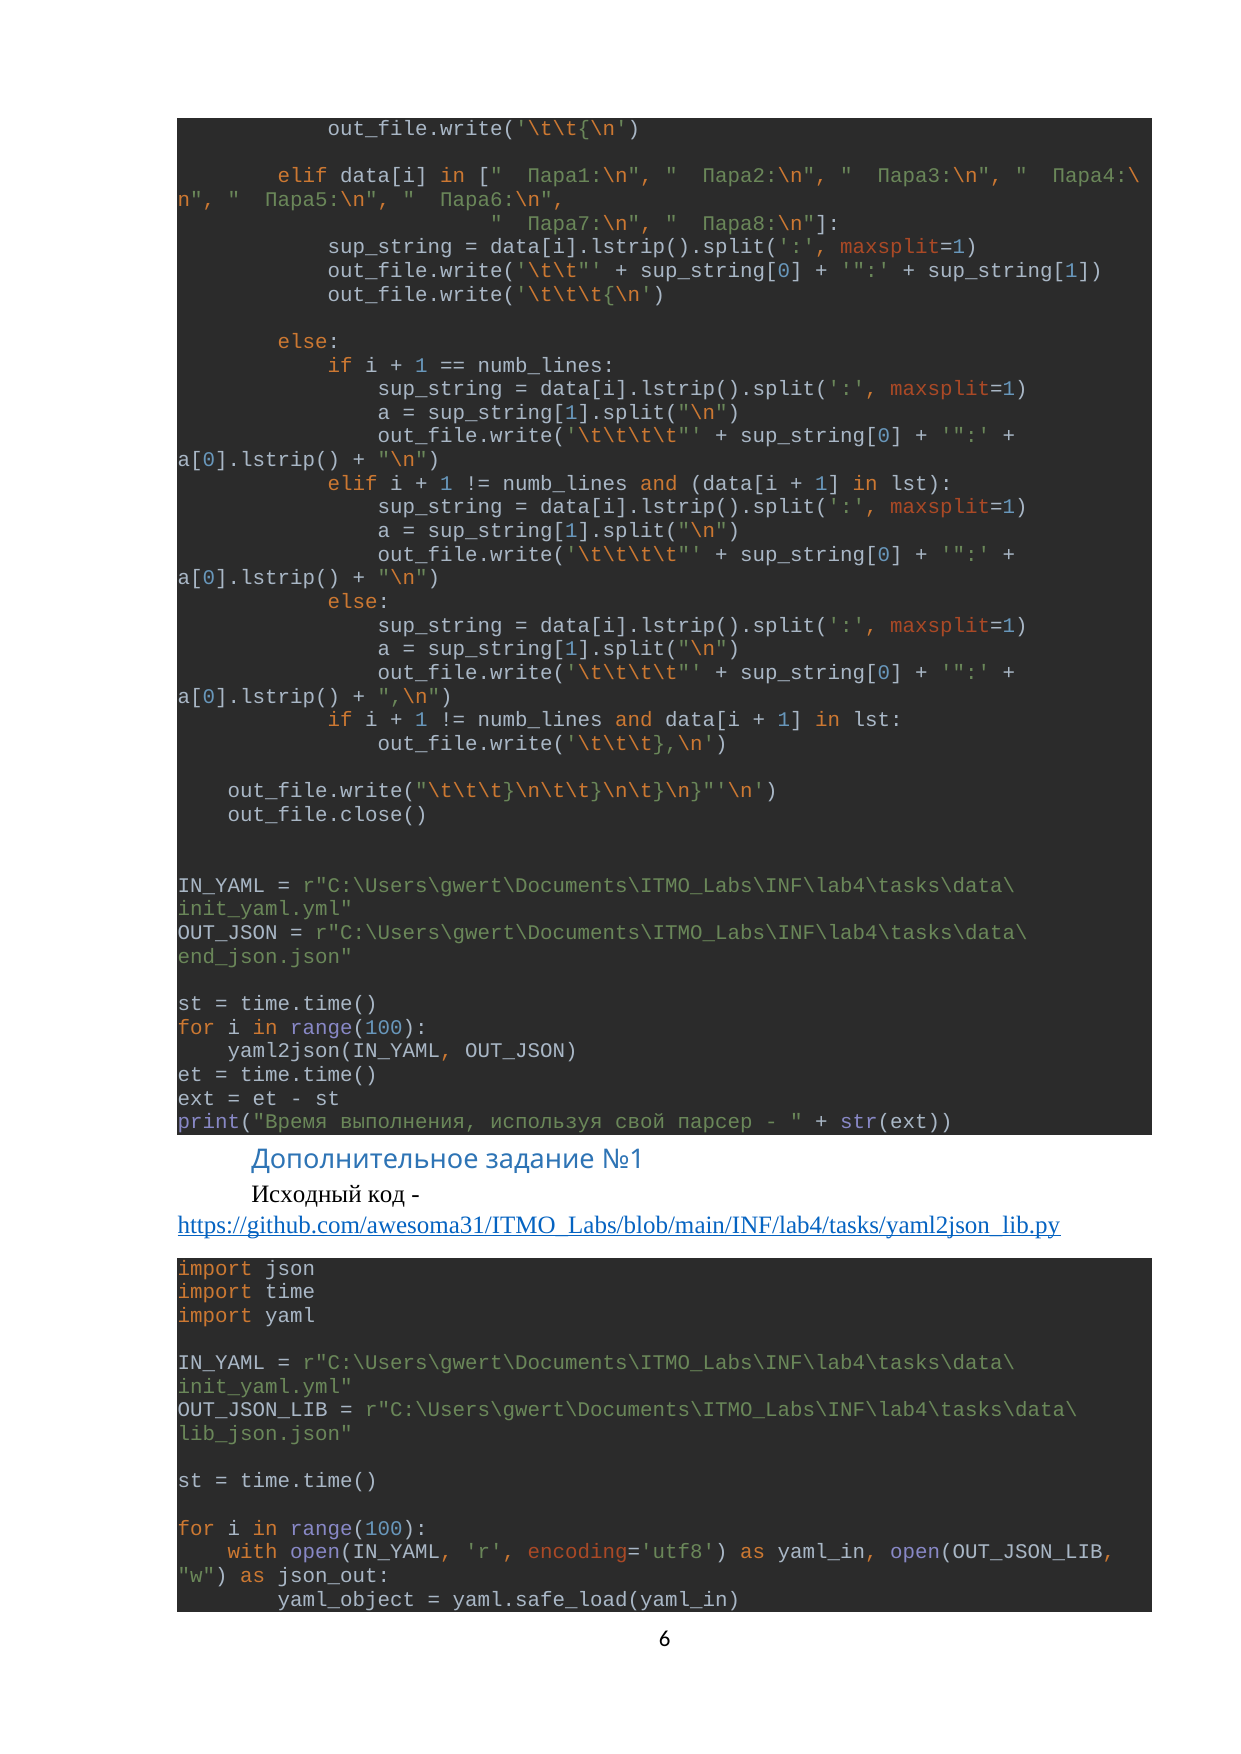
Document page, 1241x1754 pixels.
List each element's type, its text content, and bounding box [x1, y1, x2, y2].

subtitle Дополнительное задание №1 [177, 1139, 1152, 1176]
text Исходный код - https://github.com/awesoma31/ITMO_Labs/blob/main/INF/lab4/tasks/yaml2json_lib.py [177, 1179, 1152, 1239]
